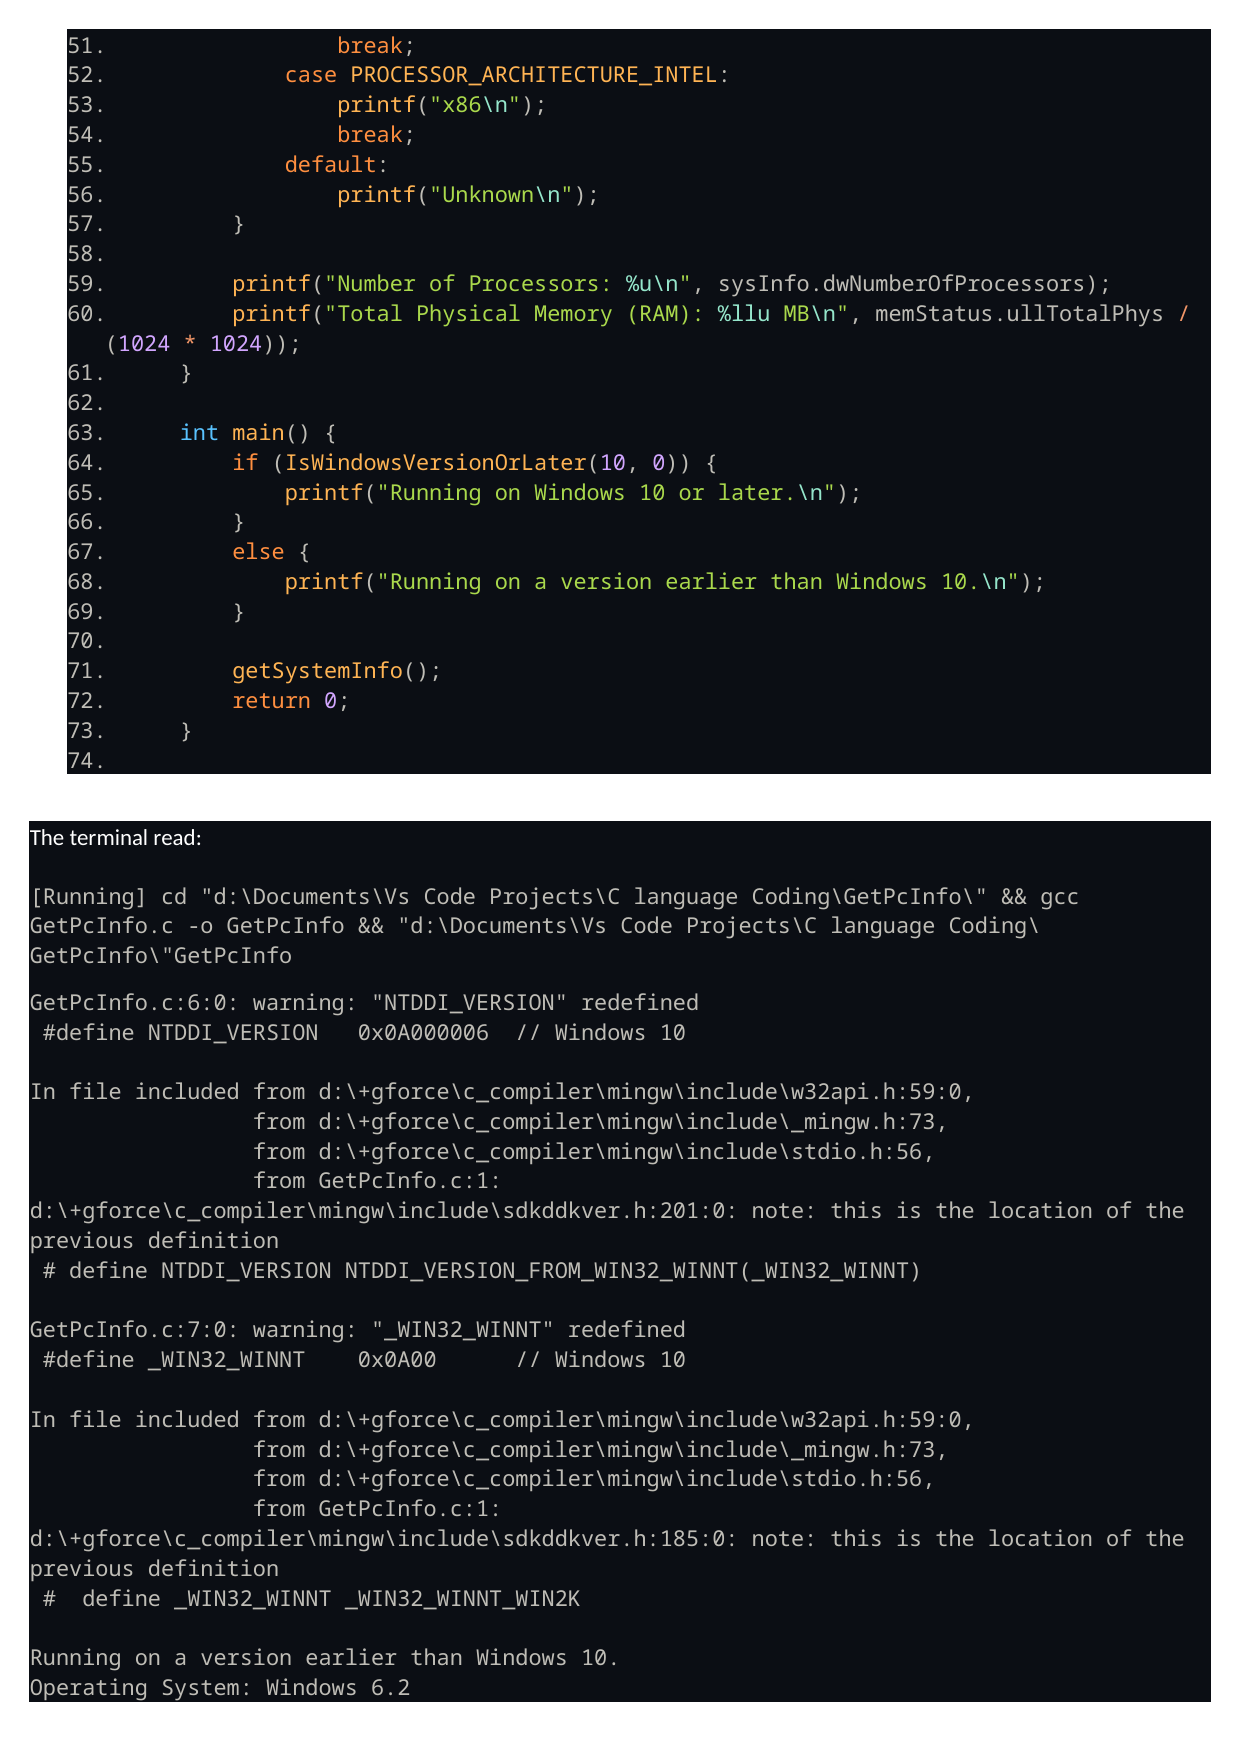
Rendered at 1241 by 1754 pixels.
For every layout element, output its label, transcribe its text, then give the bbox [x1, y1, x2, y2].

text # define NTDDI_VERSION NTDDI_VERSION_FROM_WIN32_WINNT(_WIN32_WINNT) [29, 1255, 1211, 1284]
text In file included from d:\+gforce\c_compiler\mingw\include\w32api.h:59:0, [29, 1076, 1211, 1106]
list printf("Number of Processors: %u\n", sysInfo.dwNumberOfProcessors); [67, 268, 1211, 298]
text GetPcInfo.c:6:0: warning: "NTDDI_VERSION" redefined [29, 987, 1211, 1016]
list case PROCESSOR_ARCHITECTURE_INTEL: [67, 59, 1211, 89]
list else { [67, 536, 1211, 566]
text In file included from d:\+gforce\c_compiler\mingw\include\w32api.h:59:0, [29, 1404, 1211, 1433]
list } [67, 357, 1211, 387]
list printf("x86\n"); [67, 89, 1211, 119]
list getSystemInfo(); [67, 655, 1211, 685]
text Running on a version earlier than Windows 10. [29, 1642, 1211, 1672]
text from d:\+gforce\c_compiler\mingw\include\stdio.h:56, [29, 1463, 1211, 1493]
text from GetPcInfo.c:1: [29, 1165, 1211, 1195]
list } [67, 208, 1211, 238]
list default: [67, 149, 1211, 178]
text from d:\+gforce\c_compiler\mingw\include\_mingw.h:73, [29, 1433, 1211, 1463]
text #define NTDDI_VERSION 0x0A000006 // Windows 10 [29, 1016, 1211, 1046]
text from d:\+gforce\c_compiler\mingw\include\_mingw.h:73, [29, 1106, 1211, 1136]
list } [67, 715, 1211, 744]
text # define _WIN32_WINNT _WIN32_WINNT_WIN2K [29, 1582, 1211, 1612]
list printf("Unknown\n"); [67, 178, 1211, 208]
list } [67, 596, 1211, 625]
list printf("Running on a version earlier than Windows 10.\n"); [67, 566, 1211, 596]
text d:\+gforce\c_compiler\mingw\include\sdkddkver.h:185:0: note: this is the location of the previous definition [29, 1523, 1211, 1582]
text d:\+gforce\c_compiler\mingw\include\sdkddkver.h:201:0: note: this is the location of the previous definition [29, 1195, 1211, 1255]
list break; [67, 119, 1211, 149]
list printf("Running on Windows 10 or later.\n"); [67, 476, 1211, 506]
text from GetPcInfo.c:1: [29, 1493, 1211, 1523]
list int main() { [67, 417, 1211, 447]
list if (IsWindowsVersionOrLater(10, 0)) { [67, 447, 1211, 476]
list } [67, 506, 1211, 536]
text Operating System: Windows 6.2 [29, 1672, 1211, 1702]
list return 0; [67, 685, 1211, 715]
text The terminal read: [Running] cd "d:\Documents\Vs Code Projects\C language Coding\GetPcInfo\" && gcc GetPcInfo.c -o GetPcInfo && "d:\Documents\Vs Code Projects\C language Coding\GetPcInfo\"GetPcInfo [29, 821, 1211, 970]
list break; [67, 29, 1211, 59]
text GetPcInfo.c:7:0: warning: "_WIN32_WINNT" redefined [29, 1314, 1211, 1344]
text #define _WIN32_WINNT 0x0A00 // Windows 10 [29, 1344, 1211, 1374]
list printf("Total Physical Memory (RAM): %llu MB\n", memStatus.ullTotalPhys / (1024 * 1024)); [67, 298, 1211, 357]
text from d:\+gforce\c_compiler\mingw\include\stdio.h:56, [29, 1136, 1211, 1165]
